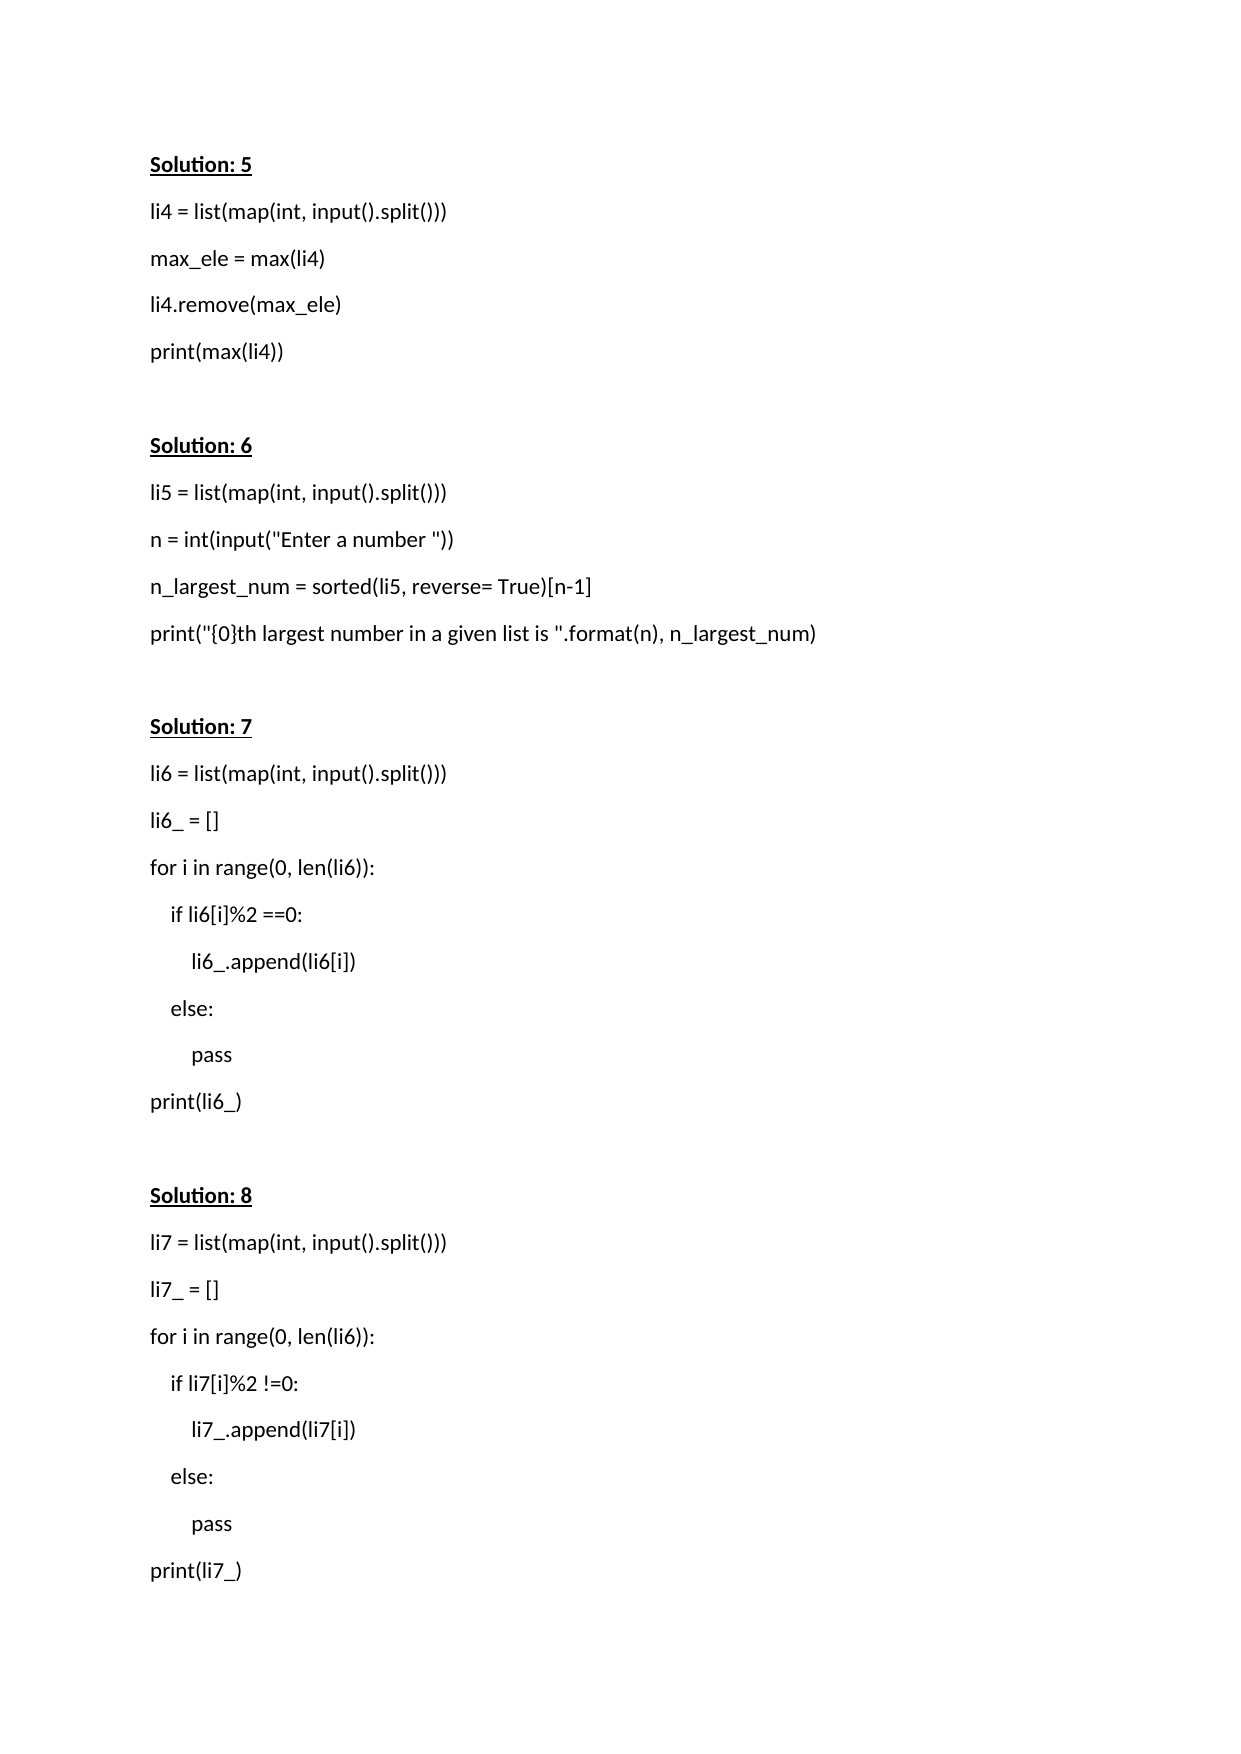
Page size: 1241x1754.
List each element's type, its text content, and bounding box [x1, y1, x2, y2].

text print("{0}th largest number in a given list is ".format(n), n_largest_num) [150, 619, 1090, 647]
text Solution: 6 [150, 431, 1090, 459]
text max_ele = max(li4) [150, 244, 1090, 272]
text Solution: 8 [150, 1181, 1090, 1209]
text li4.remove(max_ele) [150, 291, 1090, 319]
text else: [150, 1462, 1090, 1491]
text li5 = list(map(int, input().split())) [150, 478, 1090, 506]
text print(li7_) [150, 1556, 1090, 1584]
text if li6[i]%2 ==0: [150, 900, 1090, 928]
text li4 = list(map(int, input().split())) [150, 197, 1090, 225]
text pass [150, 1509, 1090, 1537]
text print(max(li4)) [150, 337, 1090, 366]
text else: [150, 994, 1090, 1022]
text li6_.append(li6[i]) [150, 947, 1090, 975]
text Solution: 5 [150, 150, 1090, 178]
text li7_ = [] [150, 1275, 1090, 1303]
text for i in range(0, len(li6)): [150, 853, 1090, 881]
text pass [150, 1041, 1090, 1069]
text li7_.append(li7[i]) [150, 1416, 1090, 1444]
text print(li6_) [150, 1087, 1090, 1116]
text li7 = list(map(int, input().split())) [150, 1228, 1090, 1256]
text n_largest_num = sorted(li5, reverse= True)[n-1] [150, 572, 1090, 600]
text Solution: 7 [150, 712, 1090, 741]
text n = int(input("Enter a number ")) [150, 525, 1090, 553]
text li6_ = [] [150, 806, 1090, 834]
text li6 = list(map(int, input().split())) [150, 759, 1090, 787]
text if li7[i]%2 !=0: [150, 1369, 1090, 1397]
text for i in range(0, len(li6)): [150, 1322, 1090, 1350]
